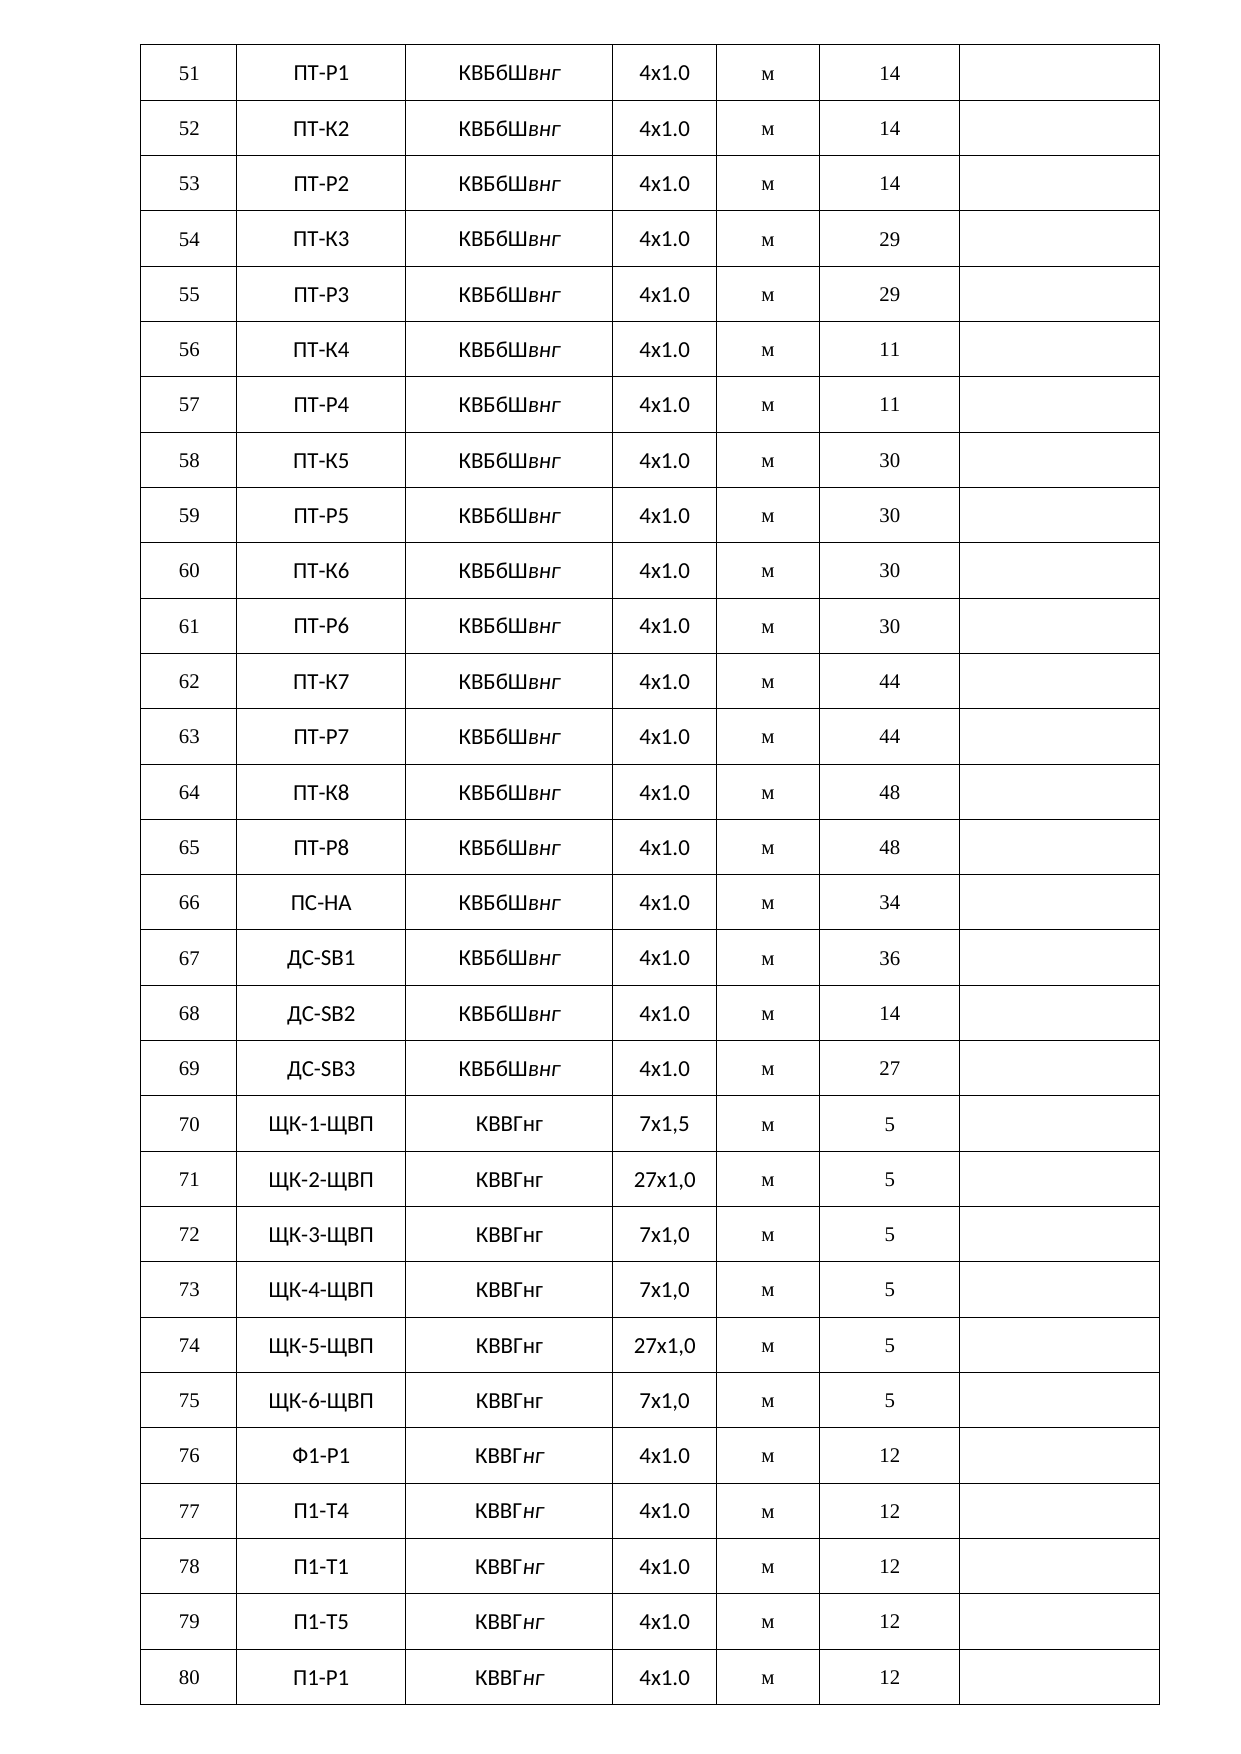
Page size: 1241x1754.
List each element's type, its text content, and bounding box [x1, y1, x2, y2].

table_cell [141, 765, 236, 819]
table_cell м [717, 986, 819, 1040]
table_cell [960, 543, 1159, 597]
table_cell 4х1.0 [613, 377, 716, 432]
table_cell [141, 875, 236, 929]
table_cell КВБбШвнг [406, 930, 612, 985]
table_cell 4х1.0 [613, 820, 716, 874]
table_cell м [717, 433, 819, 487]
table_cell КВБбШвнг [406, 211, 612, 266]
table_cell м [717, 654, 819, 708]
table_cell 29 [820, 267, 959, 321]
table_cell м [717, 267, 819, 321]
table_cell ДС-SB3 [237, 1041, 405, 1095]
table_cell [960, 156, 1159, 210]
table_cell КВБбШвнг [406, 267, 612, 321]
table_cell ПТ-К6 [237, 543, 405, 597]
table_cell м [717, 875, 819, 929]
table_cell м [717, 820, 819, 874]
table_cell КВБбШвнг [406, 322, 612, 376]
table_cell П1-Т4 [237, 1484, 405, 1538]
table_cell [960, 654, 1159, 708]
table_cell [141, 1152, 236, 1206]
table_cell м [717, 101, 819, 155]
table_cell 12 [820, 1594, 959, 1648]
table_cell м [717, 1594, 819, 1648]
table_cell КВВГнг [406, 1207, 612, 1261]
table_cell [960, 820, 1159, 874]
table_cell КВБбШвнг [406, 875, 612, 929]
table_cell [960, 875, 1159, 929]
table_cell 4х1.0 [613, 1650, 716, 1704]
table_cell КВВГнг [406, 1096, 612, 1151]
table_cell 5 [820, 1373, 959, 1427]
table_cell 4х1.0 [613, 1539, 716, 1593]
table_cell КВБбШвнг [406, 765, 612, 819]
table_cell ЩК-2-ЩВП [237, 1152, 405, 1206]
table_cell 4х1.0 [613, 1428, 716, 1482]
table_cell [141, 1650, 236, 1704]
table_cell м [717, 1096, 819, 1151]
table_cell м [717, 488, 819, 542]
table_cell 4х1.0 [613, 765, 716, 819]
table_cell [141, 1041, 236, 1095]
table_cell ЩК-3-ЩВП [237, 1207, 405, 1261]
table_cell 7х1,0 [613, 1207, 716, 1261]
table_cell КВБбШвнг [406, 377, 612, 432]
table_cell [960, 1539, 1159, 1593]
table_cell [141, 45, 236, 100]
table_cell ПТ-Р2 [237, 156, 405, 210]
table_cell [960, 1650, 1159, 1704]
table_cell м [717, 1650, 819, 1704]
table_cell [141, 1539, 236, 1593]
table_cell ЩК-4-ЩВП [237, 1262, 405, 1317]
table_cell м [717, 1539, 819, 1593]
table_cell 4х1.0 [613, 488, 716, 542]
table_cell 11 [820, 377, 959, 432]
table_cell 11 [820, 322, 959, 376]
table_cell П1-Р1 [237, 1650, 405, 1704]
table_cell 4х1.0 [613, 875, 716, 929]
table_cell м [717, 765, 819, 819]
table_cell 48 [820, 820, 959, 874]
table_cell ПТ-К7 [237, 654, 405, 708]
table_cell 4х1.0 [613, 1594, 716, 1648]
table_cell ЩК-1-ЩВП [237, 1096, 405, 1151]
table_cell [141, 1096, 236, 1151]
table_cell 30 [820, 599, 959, 653]
table_cell 4х1.0 [613, 986, 716, 1040]
table_cell м [717, 45, 819, 100]
table_cell 7х1,0 [613, 1262, 716, 1317]
table_cell [141, 709, 236, 763]
table_cell м [717, 709, 819, 763]
table_cell м [717, 1428, 819, 1482]
table_cell [141, 599, 236, 653]
table_cell 4х1.0 [613, 211, 716, 266]
table_cell [141, 211, 236, 266]
table_cell [960, 599, 1159, 653]
table_cell КВВГнг [406, 1318, 612, 1372]
table_cell КВВГнг [406, 1428, 612, 1482]
table_cell 4х1.0 [613, 45, 716, 100]
table_cell КВВГнг [406, 1484, 612, 1538]
table_cell 7х1,0 [613, 1373, 716, 1427]
table_cell 44 [820, 654, 959, 708]
table_cell КВВГнг [406, 1539, 612, 1593]
table_cell ПТ-Р7 [237, 709, 405, 763]
table_cell [141, 1373, 236, 1427]
table_cell [141, 1262, 236, 1317]
table_cell ПТ-К2 [237, 101, 405, 155]
table_cell 5 [820, 1152, 959, 1206]
table_cell м [717, 322, 819, 376]
table_cell КВБбШвнг [406, 156, 612, 210]
table_cell 4х1.0 [613, 654, 716, 708]
table_cell [960, 1096, 1159, 1151]
table_cell [960, 1207, 1159, 1261]
table_cell [141, 986, 236, 1040]
table_cell КВБбШвнг [406, 543, 612, 597]
table_cell КВБбШвнг [406, 709, 612, 763]
table_cell м [717, 543, 819, 597]
table_cell [960, 322, 1159, 376]
table_cell [141, 543, 236, 597]
table_cell П1-Т5 [237, 1594, 405, 1648]
table_cell ПТ-К4 [237, 322, 405, 376]
table_cell КВБбШвнг [406, 1041, 612, 1095]
table_cell м [717, 930, 819, 985]
table_cell [141, 1318, 236, 1372]
table_cell КВВГнг [406, 1262, 612, 1317]
table_cell [960, 986, 1159, 1040]
table_cell м [717, 1041, 819, 1095]
table_cell 4х1.0 [613, 267, 716, 321]
table_cell ПТ-Р8 [237, 820, 405, 874]
table_cell КВБбШвнг [406, 488, 612, 542]
table_cell [141, 1428, 236, 1482]
table_cell [960, 45, 1159, 100]
table_cell 27х1,0 [613, 1318, 716, 1372]
table_cell ДС-SB1 [237, 930, 405, 985]
table_cell 14 [820, 986, 959, 1040]
table_cell м [717, 1152, 819, 1206]
table_cell [960, 1041, 1159, 1095]
table_cell ПТ-К3 [237, 211, 405, 266]
table_cell [960, 211, 1159, 266]
table_cell КВБбШвнг [406, 101, 612, 155]
table_cell КВВГнг [406, 1650, 612, 1704]
table_cell м [717, 1207, 819, 1261]
table_cell м [717, 211, 819, 266]
table_cell 30 [820, 433, 959, 487]
table_cell 4х1.0 [613, 156, 716, 210]
table_cell 12 [820, 1484, 959, 1538]
table_cell [960, 488, 1159, 542]
table_cell [960, 765, 1159, 819]
table_cell 4х1.0 [613, 599, 716, 653]
table_cell Ф1-Р1 [237, 1428, 405, 1482]
table_cell 48 [820, 765, 959, 819]
table_cell 4х1.0 [613, 101, 716, 155]
table_cell ПТ-Р5 [237, 488, 405, 542]
table_cell 44 [820, 709, 959, 763]
table_cell [141, 930, 236, 985]
table_cell м [717, 377, 819, 432]
table_cell [960, 101, 1159, 155]
table_cell м [717, 1318, 819, 1372]
table_cell 12 [820, 1428, 959, 1482]
table_cell 14 [820, 156, 959, 210]
table_cell КВБбШвнг [406, 986, 612, 1040]
table_cell [141, 156, 236, 210]
table_cell 27 [820, 1041, 959, 1095]
table_cell 27х1,0 [613, 1152, 716, 1206]
table_cell КВВГнг [406, 1373, 612, 1427]
table_cell [960, 267, 1159, 321]
table_cell [960, 377, 1159, 432]
table_cell КВВГнг [406, 1152, 612, 1206]
table_cell ПТ-Р4 [237, 377, 405, 432]
table_cell ПС-НА [237, 875, 405, 929]
table_cell [960, 1262, 1159, 1317]
table_cell [960, 1318, 1159, 1372]
table_cell [141, 1207, 236, 1261]
table_cell 5 [820, 1207, 959, 1261]
table_cell ПТ-Р3 [237, 267, 405, 321]
table_cell КВБбШвнг [406, 433, 612, 487]
table_cell 5 [820, 1096, 959, 1151]
table_cell [960, 433, 1159, 487]
table_cell [960, 930, 1159, 985]
table_cell [141, 377, 236, 432]
table_cell м [717, 1484, 819, 1538]
table_cell [141, 433, 236, 487]
table_cell [960, 709, 1159, 763]
table_cell 4х1.0 [613, 543, 716, 597]
table_cell м [717, 1373, 819, 1427]
table_cell [141, 1484, 236, 1538]
table_cell [960, 1594, 1159, 1648]
table_cell П1-Т1 [237, 1539, 405, 1593]
table_cell [141, 820, 236, 874]
table_cell КВБбШвнг [406, 654, 612, 708]
table_cell 12 [820, 1539, 959, 1593]
table_cell 4х1.0 [613, 1041, 716, 1095]
table_cell 36 [820, 930, 959, 985]
table_cell 14 [820, 101, 959, 155]
table_cell 30 [820, 488, 959, 542]
table_cell м [717, 156, 819, 210]
table_cell [141, 101, 236, 155]
table_cell [141, 488, 236, 542]
table_cell [960, 1428, 1159, 1482]
table_cell 4х1.0 [613, 322, 716, 376]
table_cell 4х1.0 [613, 1484, 716, 1538]
table_cell м [717, 599, 819, 653]
table_cell [141, 654, 236, 708]
table_cell 4х1.0 [613, 930, 716, 985]
table_cell ДС-SB2 [237, 986, 405, 1040]
table_cell [141, 1594, 236, 1648]
table_cell КВБбШвнг [406, 820, 612, 874]
table_cell КВВГнг [406, 1594, 612, 1648]
table_cell 34 [820, 875, 959, 929]
table_cell м [717, 1262, 819, 1317]
table_cell ПТ-Р1 [237, 45, 405, 100]
table_cell [960, 1373, 1159, 1427]
table_cell 12 [820, 1650, 959, 1704]
table_cell [960, 1484, 1159, 1538]
table_cell ЩК-6-ЩВП [237, 1373, 405, 1427]
table_cell [960, 1152, 1159, 1206]
table_cell ПТ-Р6 [237, 599, 405, 653]
table_cell ЩК-5-ЩВП [237, 1318, 405, 1372]
table_cell [141, 267, 236, 321]
table_cell КВБбШвнг [406, 599, 612, 653]
table_cell 14 [820, 45, 959, 100]
table_cell [141, 322, 236, 376]
table_cell 30 [820, 543, 959, 597]
table_cell 5 [820, 1262, 959, 1317]
table_cell 29 [820, 211, 959, 266]
table_cell 5 [820, 1318, 959, 1372]
table_cell 4х1.0 [613, 433, 716, 487]
table_cell ПТ-К8 [237, 765, 405, 819]
table_cell 7х1,5 [613, 1096, 716, 1151]
table_cell ПТ-К5 [237, 433, 405, 487]
table_cell КВБбШвнг [406, 45, 612, 100]
table_cell 4х1.0 [613, 709, 716, 763]
